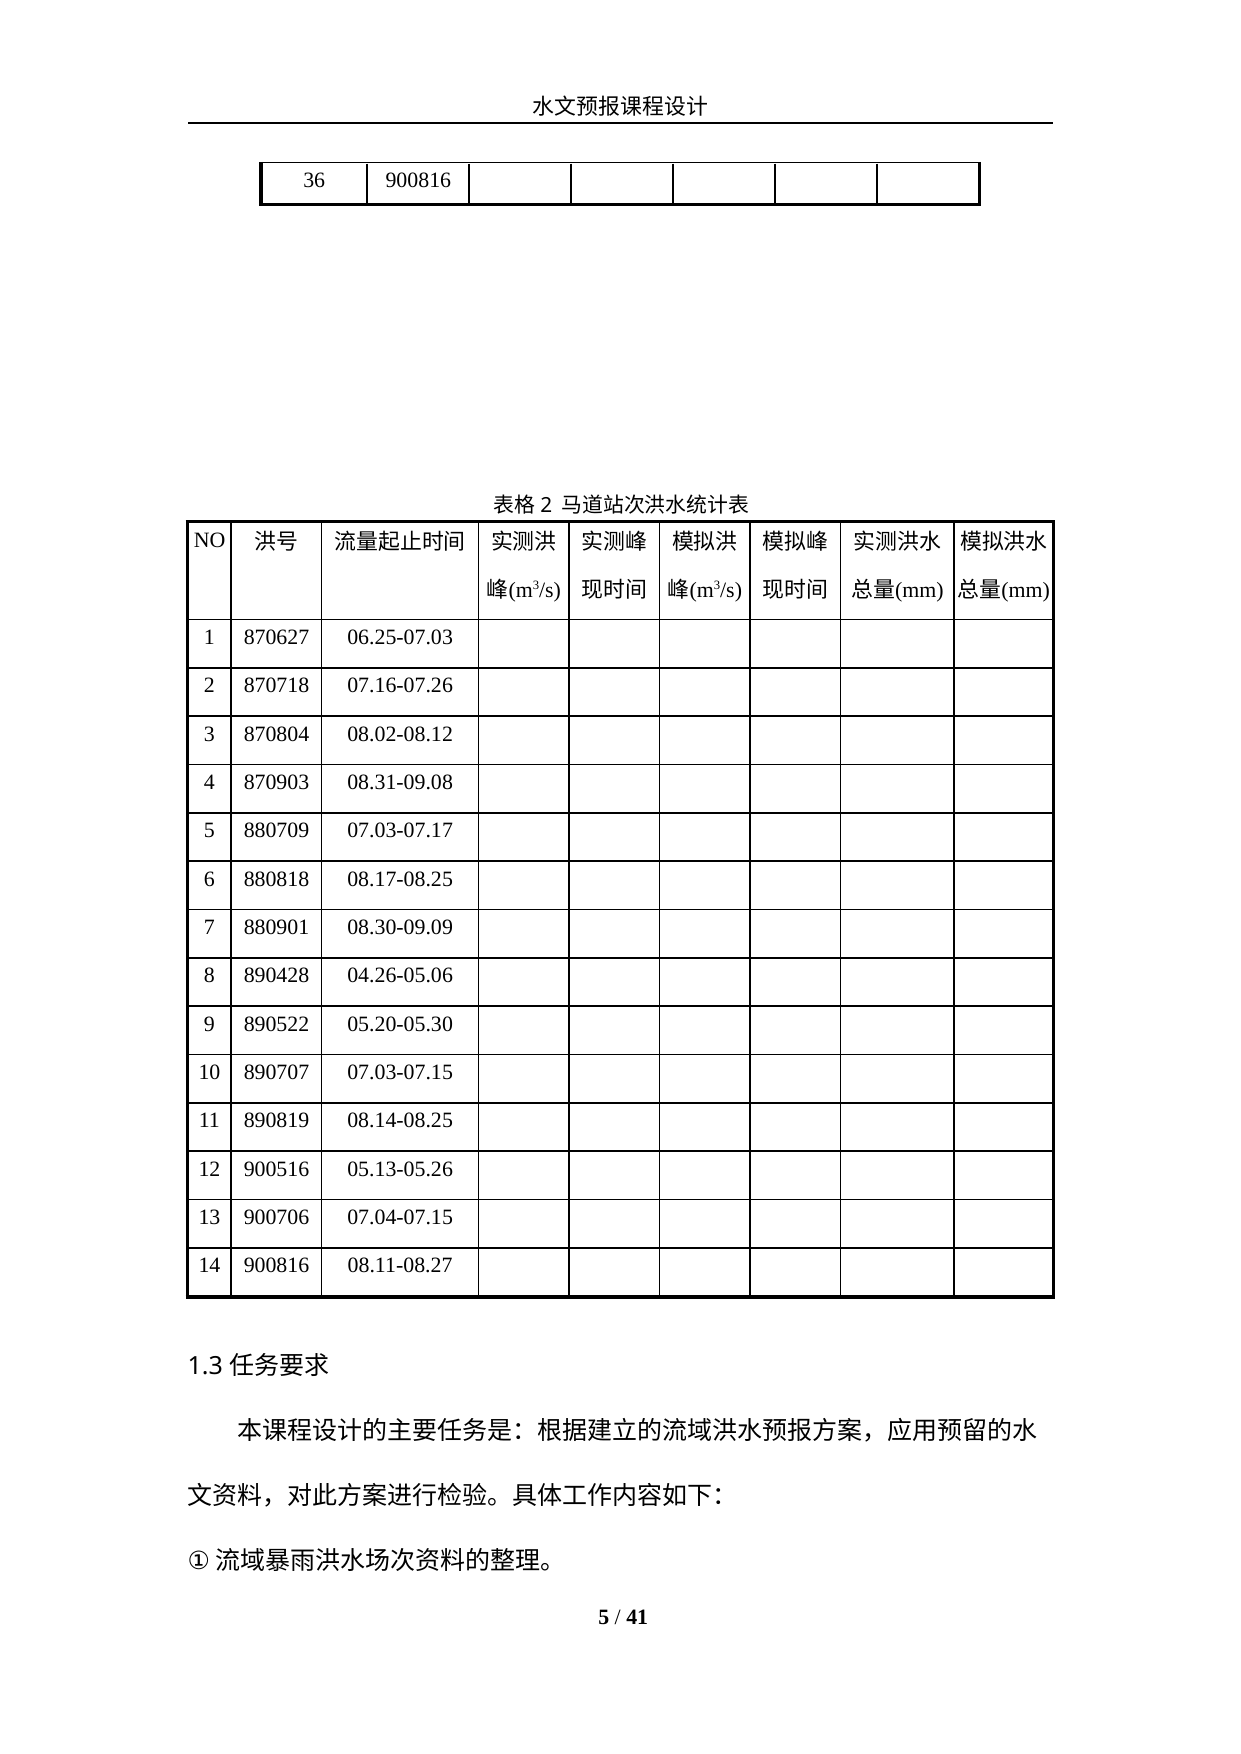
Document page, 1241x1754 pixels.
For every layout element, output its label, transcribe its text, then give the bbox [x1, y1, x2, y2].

table_header 模拟洪峰(m3/s) [660, 523, 749, 619]
table_cell [570, 910, 659, 957]
table_cell 05.20-05.30 [322, 1007, 478, 1054]
table_header 洪号 [232, 523, 321, 619]
table_cell 4 [189, 765, 230, 812]
table_cell [955, 620, 1052, 667]
table_cell 880818 [232, 862, 321, 909]
table_cell [751, 862, 840, 909]
table_cell [479, 959, 568, 1005]
table_cell [660, 1055, 749, 1102]
table_cell 08.17-08.25 [322, 862, 478, 909]
table_cell 07.04-07.15 [322, 1200, 478, 1247]
table_cell 1 [189, 620, 230, 667]
table_cell [751, 1104, 840, 1150]
table_header NO [189, 523, 230, 619]
table_cell 870903 [232, 765, 321, 812]
table_cell 9 [189, 1007, 230, 1054]
table_cell [570, 814, 659, 860]
table_cell [776, 163, 877, 203]
table_cell [955, 765, 1052, 812]
table_cell [660, 1200, 749, 1247]
table_cell 5 [189, 814, 230, 860]
table_cell [841, 862, 953, 909]
table_cell [660, 1104, 749, 1150]
table_header 实测洪水总量(mm) [841, 523, 953, 619]
table_cell [751, 669, 840, 715]
table_header 流量起止时间 [322, 523, 478, 619]
table_cell [660, 765, 749, 812]
table_cell [479, 1249, 568, 1295]
table_cell 7 [189, 910, 230, 957]
table_header 模拟峰现时间 [751, 523, 840, 619]
table_cell 07.16-07.26 [322, 669, 478, 715]
table_cell [751, 620, 840, 667]
table_cell [660, 910, 749, 957]
table_cell 11 [189, 1104, 230, 1150]
table_cell 8 [189, 959, 230, 1005]
table_cell 890522 [232, 1007, 321, 1054]
table_cell [751, 1007, 840, 1054]
table_cell [955, 959, 1052, 1005]
table_cell [841, 814, 953, 860]
table_cell [479, 717, 568, 764]
table_cell 890819 [232, 1104, 321, 1150]
table_cell [660, 814, 749, 860]
table_cell 870718 [232, 669, 321, 715]
table_cell 36 [263, 163, 367, 203]
table_cell 08.02-08.12 [322, 717, 478, 764]
table_cell [955, 1055, 1052, 1102]
table_cell [751, 1200, 840, 1247]
table_cell [955, 1104, 1052, 1150]
table_cell 900816 [368, 163, 469, 203]
table_cell [660, 959, 749, 1005]
table_cell [660, 620, 749, 667]
table_cell [570, 1007, 659, 1054]
text 本课程设计的主要任务是：根据建立的流域洪水预报方案，应用预留的水文资料，对此方案进行检验。具体工作内容如下： [187, 1396, 1053, 1526]
table_cell 08.31-09.08 [322, 765, 478, 812]
table_cell [479, 814, 568, 860]
table_cell [841, 1104, 953, 1150]
table_cell [570, 765, 659, 812]
table_cell 13 [189, 1200, 230, 1247]
table_cell 08.11-08.27 [322, 1249, 478, 1295]
table_cell [955, 1007, 1052, 1054]
table_cell [751, 814, 840, 860]
table_cell 07.03-07.17 [322, 814, 478, 860]
table_cell 10 [189, 1055, 230, 1102]
table_cell [878, 163, 978, 203]
table_cell [570, 1104, 659, 1150]
table_cell [841, 669, 953, 715]
table_cell [841, 910, 953, 957]
text 表格 2 马道站次洪水统计表 [450, 488, 1053, 520]
table_cell [572, 163, 673, 203]
table_header 实测洪峰(m3/s) [479, 523, 568, 619]
table_cell [660, 1249, 749, 1295]
list 任务要求 [187, 1331, 1053, 1396]
table_cell 08.14-08.25 [322, 1104, 478, 1150]
table_cell [674, 163, 775, 203]
table_cell 2 [189, 669, 230, 715]
text ①流域暴雨洪水场次资料的整理。 [187, 1526, 1053, 1591]
table_cell [841, 959, 953, 1005]
table_cell [841, 620, 953, 667]
table_cell [479, 620, 568, 667]
table_cell [570, 1249, 659, 1295]
table_cell [479, 1055, 568, 1102]
table_cell 900816 [232, 1249, 321, 1295]
table_cell 3 [189, 717, 230, 764]
table_cell 880709 [232, 814, 321, 860]
table_cell 07.03-07.15 [322, 1055, 478, 1102]
table_cell [955, 717, 1052, 764]
table_cell [660, 1152, 749, 1199]
table_cell [479, 669, 568, 715]
table_cell [570, 862, 659, 909]
table_cell 870627 [232, 620, 321, 667]
table_cell [955, 1249, 1052, 1295]
table_cell [751, 1055, 840, 1102]
table_cell [660, 862, 749, 909]
table_cell 900516 [232, 1152, 321, 1199]
table_cell [841, 1007, 953, 1054]
table_cell 6 [189, 862, 230, 909]
table_cell [570, 1055, 659, 1102]
table_cell [570, 669, 659, 715]
table_cell [955, 1200, 1052, 1247]
table_cell 04.26-05.06 [322, 959, 478, 1005]
table_cell [479, 1152, 568, 1199]
table_cell [841, 765, 953, 812]
table_cell [570, 620, 659, 667]
table_cell [955, 910, 1052, 957]
table_cell 05.13-05.26 [322, 1152, 478, 1199]
table_cell [660, 669, 749, 715]
table_cell [955, 814, 1052, 860]
table_cell [660, 1007, 749, 1054]
table_cell [479, 1007, 568, 1054]
table_cell [479, 765, 568, 812]
table_cell 900706 [232, 1200, 321, 1247]
table_cell [660, 717, 749, 764]
table_cell [841, 717, 953, 764]
table_cell [751, 959, 840, 1005]
table_cell [570, 1200, 659, 1247]
table_cell 06.25-07.03 [322, 620, 478, 667]
table_cell [479, 910, 568, 957]
table_cell [841, 1055, 953, 1102]
table_cell [751, 1249, 840, 1295]
table_cell [751, 765, 840, 812]
table_cell 880901 [232, 910, 321, 957]
table_cell [751, 717, 840, 764]
table_cell 14 [189, 1249, 230, 1295]
table_cell [479, 862, 568, 909]
table_cell [955, 862, 1052, 909]
table_cell [479, 1104, 568, 1150]
table_header 模拟洪水总量(mm) [955, 523, 1052, 619]
table_cell [841, 1200, 953, 1247]
table_cell [751, 910, 840, 957]
table_cell [470, 163, 571, 203]
table_cell 890707 [232, 1055, 321, 1102]
table_cell [570, 717, 659, 764]
table_cell 08.30-09.09 [322, 910, 478, 957]
table_cell 890428 [232, 959, 321, 1005]
table_cell 870804 [232, 717, 321, 764]
table_cell [841, 1249, 953, 1295]
table_cell [841, 1152, 953, 1199]
table_cell [955, 1152, 1052, 1199]
table_cell 12 [189, 1152, 230, 1199]
table_cell [570, 1152, 659, 1199]
table_cell [751, 1152, 840, 1199]
table_cell [955, 669, 1052, 715]
table_cell [479, 1200, 568, 1247]
table_cell [570, 959, 659, 1005]
table_header 实测峰现时间 [570, 523, 659, 619]
